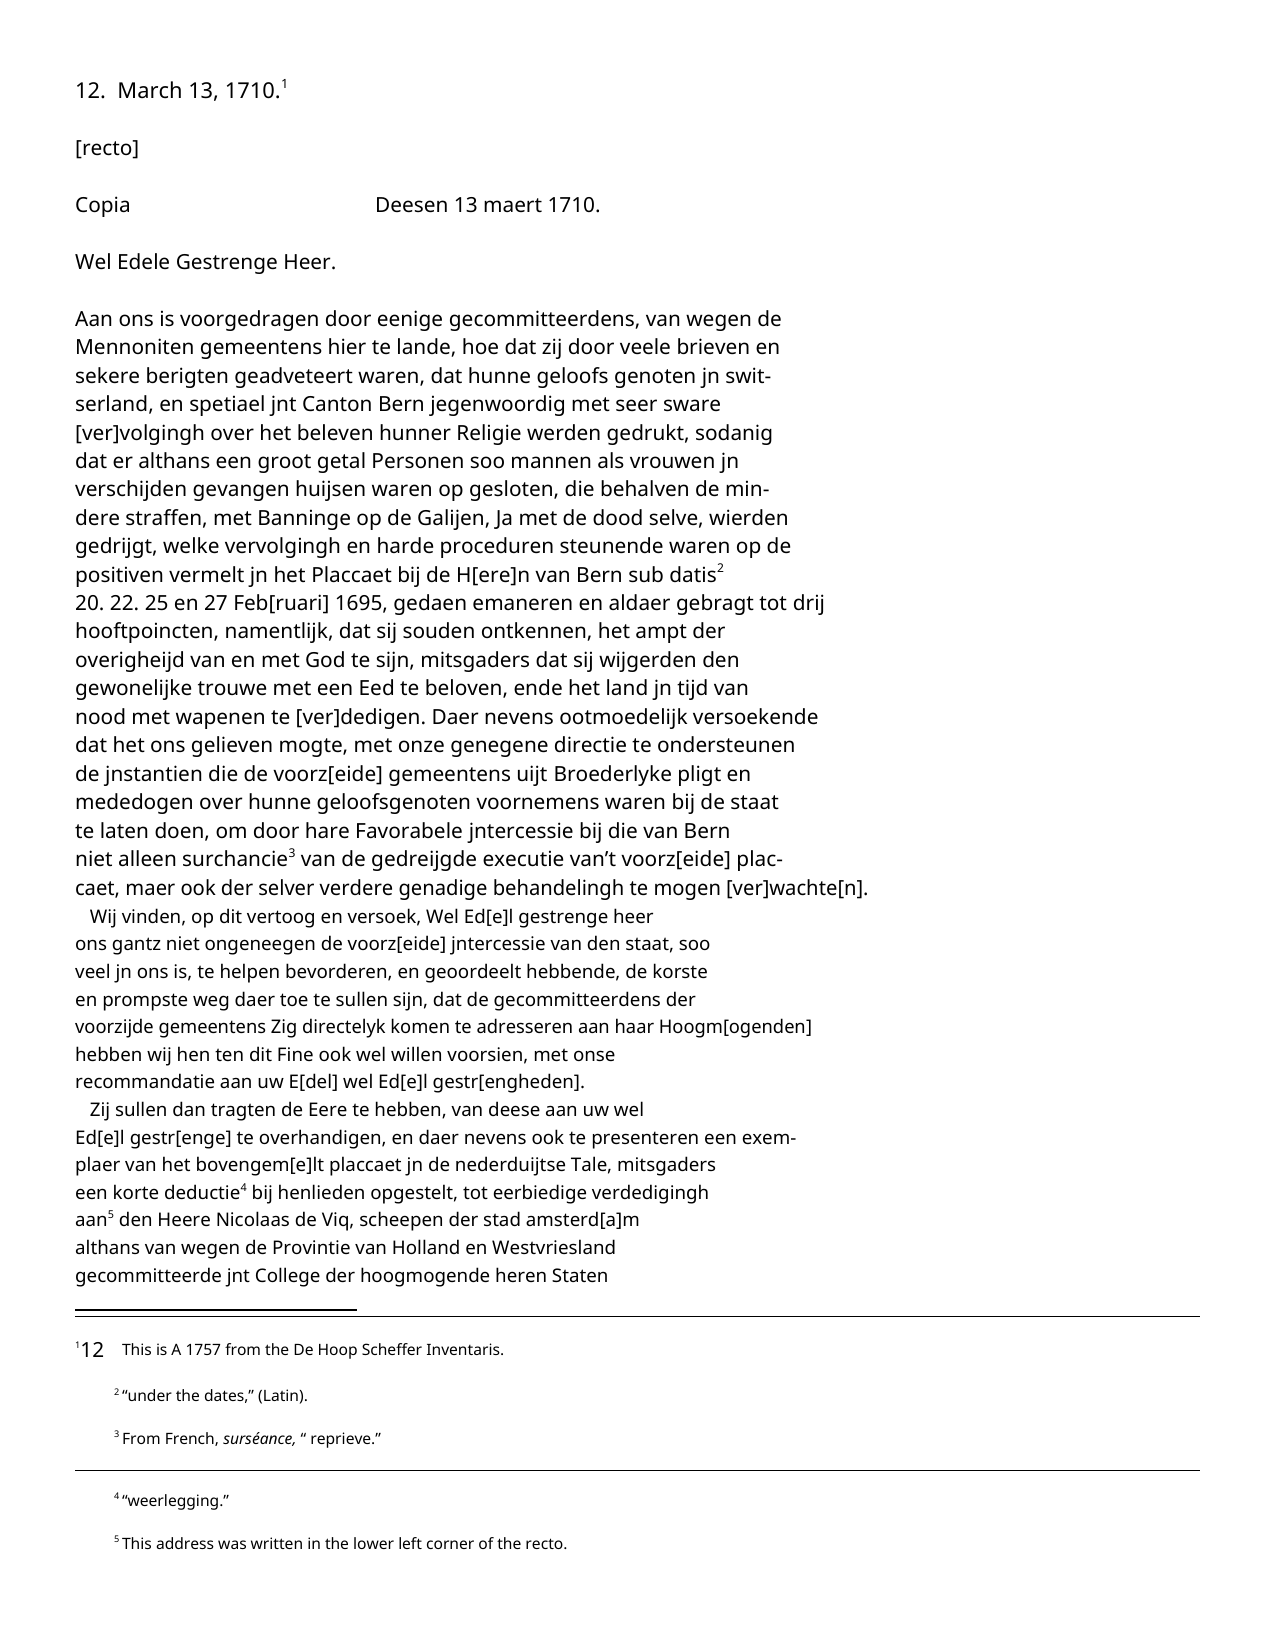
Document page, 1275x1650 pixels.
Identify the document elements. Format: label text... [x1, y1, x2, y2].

text mededogen over hunne geloofsgenoten voornemens waren bij de staat [75, 787, 1200, 816]
text hebben wij hen ten dit Fine ook wel willen voorsien, met onse [75, 1039, 1200, 1067]
text althans van wegen de Provintie van Holland en Westvriesland [75, 1232, 1200, 1260]
text veel jn ons is, te helpen bevorderen, en geoordeelt hebbende, de korste [75, 956, 1200, 984]
text een korte deductie bij henlieden opgestelt, tot eerbiedige verdedigingh [75, 1177, 1200, 1205]
text recommandatie aan uw E[del] wel Ed[e]l gestr[engheden]. [75, 1067, 1200, 1094]
text en prompste weg daer toe te sullen sijn, dat de gecommitteerdens der [75, 984, 1200, 1011]
text gedrijgt, welke vervolgingh en harde proceduren steunende waren op de [75, 531, 1200, 560]
text positiven vermelt jn het Placcaet bij de H[ere]n van Bern sub datis [75, 560, 1200, 588]
text Mennoniten gemeentens hier te lande, hoe dat zij door veele brieven en [75, 332, 1200, 361]
text overigheijd van en met God te sijn, mitsgaders dat sij wijgerden den [75, 645, 1200, 673]
text niet alleen surchancie van de gedreijgde executie van’t voorz[eide] plac- [75, 844, 1200, 873]
text Copia Deesen 13 maert 1710. [75, 190, 1200, 218]
text Wij vinden, op dit vertoog en versoek, Wel Ed[e]l gestrenge heer [75, 901, 1200, 929]
text [recto] [75, 133, 1200, 162]
text dere straffen, met Banninge op de Galijen, Ja met de dood selve, wierden [75, 503, 1200, 531]
text 12. March 13, 1710. [75, 75, 1200, 105]
text plaer van het bovengem[e]lt placcaet jn de nederduijtse Tale, mitsgaders [75, 1149, 1200, 1177]
text voorzijde gemeentens Zig directelyk komen te adresseren aan haar Hoogm[ogenden] [75, 1011, 1200, 1039]
text hooftpoincten, namentlijk, dat sij souden ontkennen, het ampt der [75, 617, 1200, 645]
text serland, en spetiael jnt Canton Bern jegenwoordig met seer sware [75, 389, 1200, 418]
text [ver]volgingh over het beleven hunner Religie werden gedrukt, sodanig [75, 418, 1200, 446]
text caet, maer ook der selver verdere genadige behandelingh te mogen [ver]wachte[n]. [75, 873, 1200, 901]
text dat er althans een groot getal Personen soo mannen als vrouwen jn [75, 446, 1200, 474]
text nood met wapenen te [ver]dedigen. Daer nevens ootmoedelijk versoekende [75, 702, 1200, 730]
text verschijden gevangen huijsen waren op gesloten, die behalven de min- [75, 474, 1200, 503]
text de jnstantien die de voorz[eide] gemeentens uijt Broederlyke pligt en [75, 759, 1200, 787]
text sekere berigten geadveteert waren, dat hunne geloofs genoten jn swit- [75, 361, 1200, 389]
text Wel Edele Gestrenge Heer. [75, 247, 1200, 275]
text aan den Heere Nicolaas de Viq, scheepen der stad amsterd[a]m [75, 1205, 1200, 1232]
text dat het ons gelieven mogte, met onze genegene directie te ondersteunen [75, 730, 1200, 759]
text gecommitteerde jnt College der hoogmogende heren Staten [75, 1260, 1200, 1287]
text gewonelijke trouwe met een Eed te beloven, ende het land jn tijd van [75, 673, 1200, 702]
text Zij sullen dan tragten de Eere te hebben, van deese aan uw wel [75, 1094, 1200, 1122]
text Ed[e]l gestr[enge] te overhandigen, en daer nevens ook te presenteren een exem- [75, 1122, 1200, 1149]
text ons gantz niet ongeneegen de voorz[eide] jntercessie van den staat, soo [75, 929, 1200, 956]
text Aan ons is voorgedragen door eenige gecommitteerdens, van wegen de [75, 304, 1200, 332]
text te laten doen, om door hare Favorabele jntercessie bij die van Bern [75, 816, 1200, 844]
text 20. 22. 25 en 27 Feb[ruari] 1695, gedaen emaneren en aldaer gebragt tot drij [75, 588, 1200, 617]
